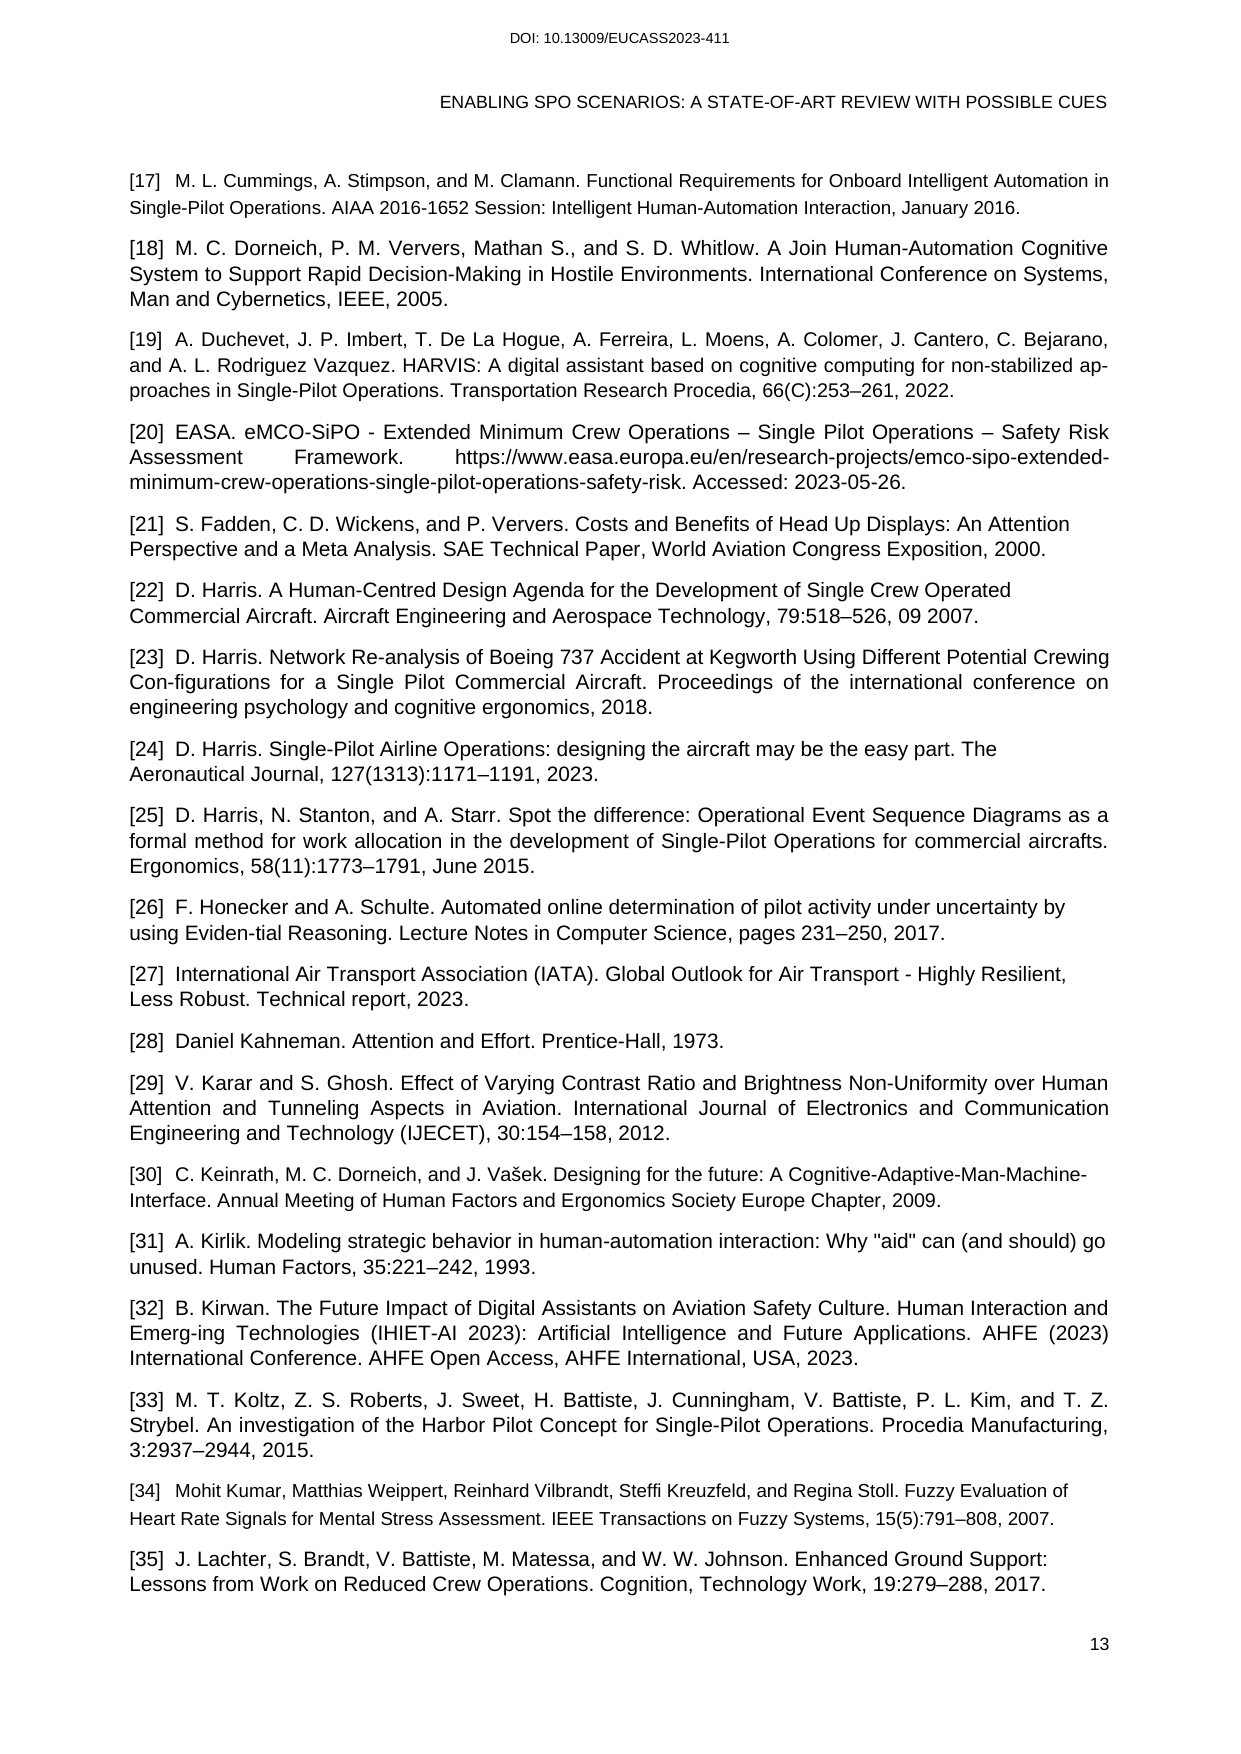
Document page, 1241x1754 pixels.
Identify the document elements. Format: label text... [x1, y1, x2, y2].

list A. Duchevet, J. P. Imbert, T. De La Hogue, A. Ferreira, L. Moens, A. Colomer, J. Cantero, C. Bejarano, and A. L. Rodriguez Vazquez. HARVIS: A digital assistant based on cognitive computing for non-stabilized ap-proaches in Single-Pilot Operations. Transportation Research Procedia, 66(C):253–261, 2022. [129, 328, 1110, 402]
list V. Karar and S. Ghosh. Effect of Varying Contrast Ratio and Brightness Non-Uniformity over Human Attention and Tunneling Aspects in Aviation. International Journal of Electronics and Communication Engineering and Technology (IJECET), 30:154–158, 2012. [129, 1071, 1110, 1145]
list Daniel Kahneman. Attention and Effort. Prentice-Hall, 1973. [129, 1028, 1110, 1052]
list International Air Transport Association (IATA). Global Outlook for Air Transport - Highly Resilient, Less Robust. Technical report, 2023. [129, 962, 1110, 1011]
list Mohit Kumar, Matthias Weippert, Reinhard Vilbrandt, Steffi Kreuzfeld, and Regina Stoll. Fuzzy Evaluation of Heart Rate Signals for Mental Stress Assessment. IEEE Transactions on Fuzzy Systems, 15(5):791–808, 2007. [129, 1480, 1110, 1529]
list F. Honecker and A. Schulte. Automated online determination of pilot activity under uncertainty by using Eviden-tial Reasoning. Lecture Notes in Computer Science, pages 231–250, 2017. [129, 895, 1110, 944]
list D. Harris, N. Stanton, and A. Starr. Spot the difference: Operational Event Sequence Diagrams as a formal method for work allocation in the development of Single-Pilot Operations for commercial aircrafts. Ergonomics, 58(11):1773–1791, June 2015. [129, 803, 1110, 877]
list C. Keinrath, M. C. Dorneich, and J. Vašek. Designing for the future: A Cognitive-Adaptive-Man-Machine-Interface. Annual Meeting of Human Factors and Ergonomics Society Europe Chapter, 2009. [129, 1163, 1110, 1212]
text ENABLING SPO SCENARIOS: A STATE-OF-ART REVIEW WITH POSSIBLE CUES [439, 92, 1110, 112]
list D. Harris. A Human-Centred Design Agenda for the Development of Single Crew Operated Commercial Aircraft. Aircraft Engineering and Aerospace Technology, 79:518–526, 09 2007. [129, 578, 1110, 627]
text 13 [1089, 1633, 1110, 1654]
list S. Fadden, C. D. Wickens, and P. Ververs. Costs and Benefits of Head Up Displays: An Attention Perspective and a Meta Analysis. SAE Technical Paper, World Aviation Congress Exposition, 2000. [129, 512, 1110, 561]
list M. C. Dorneich, P. M. Ververs, Mathan S., and S. D. Whitlow. A Join Human-Automation Cognitive System to Support Rapid Decision-Making in Hostile Environments. International Conference on Systems, Man and Cybernetics, IEEE, 2005. [129, 236, 1110, 310]
list A. Kirlik. Modeling strategic behavior in human-automation interaction: Why "aid" can (and should) go unused. Human Factors, 35:221–242, 1993. [129, 1229, 1110, 1279]
list B. Kirwan. The Future Impact of Digital Assistants on Aviation Safety Culture. Human Interaction and Emerg-ing Technologies (IHIET-AI 2023): Artificial Intelligence and Future Applications. AHFE (2023) International Conference. AHFE Open Access, AHFE International, USA, 2023. [129, 1296, 1110, 1370]
list D. Harris. Network Re-analysis of Boeing 737 Accident at Kegworth Using Different Potential Crewing Con-figurations for a Single Pilot Commercial Aircraft. Proceedings of the international conference on engineering psychology and cognitive ergonomics, 2018. [129, 645, 1110, 719]
list D. Harris. Single-Pilot Airline Operations: designing the aircraft may be the easy part. The Aeronautical Journal, 127(1313):1171–1191, 2023. [129, 737, 1110, 786]
list M. L. Cummings, A. Stimpson, and M. Clamann. Functional Requirements for Onboard Intelligent Automation in Single-Pilot Operations. AIAA 2016-1652 Session: Intelligent Human-Automation Interaction, January 2016. [129, 169, 1110, 219]
list M. T. Koltz, Z. S. Roberts, J. Sweet, H. Battiste, J. Cunningham, V. Battiste, P. L. Kim, and T. Z. Strybel. An investigation of the Harbor Pilot Concept for Single-Pilot Operations. Procedia Manufacturing, 3:2937–2944, 2015. [129, 1388, 1110, 1462]
list J. Lachter, S. Brandt, V. Battiste, M. Matessa, and W. W. Johnson. Enhanced Ground Support: Lessons from Work on Reduced Crew Operations. Cognition, Technology Work, 19:279–288, 2017. [129, 1547, 1110, 1596]
text DOI: 10.13009/EUCASS2023-411 [129, 30, 1110, 47]
list EASA. eMCO-SiPO - Extended Minimum Crew Operations – Single Pilot Operations – Safety Risk Assessment Framework. https://www.easa.europa.eu/en/research-projects/emco-sipo-extended-minimum-crew-operations-single-pilot-operations-safety-risk. Accessed: 2023-05-26. [129, 420, 1110, 494]
